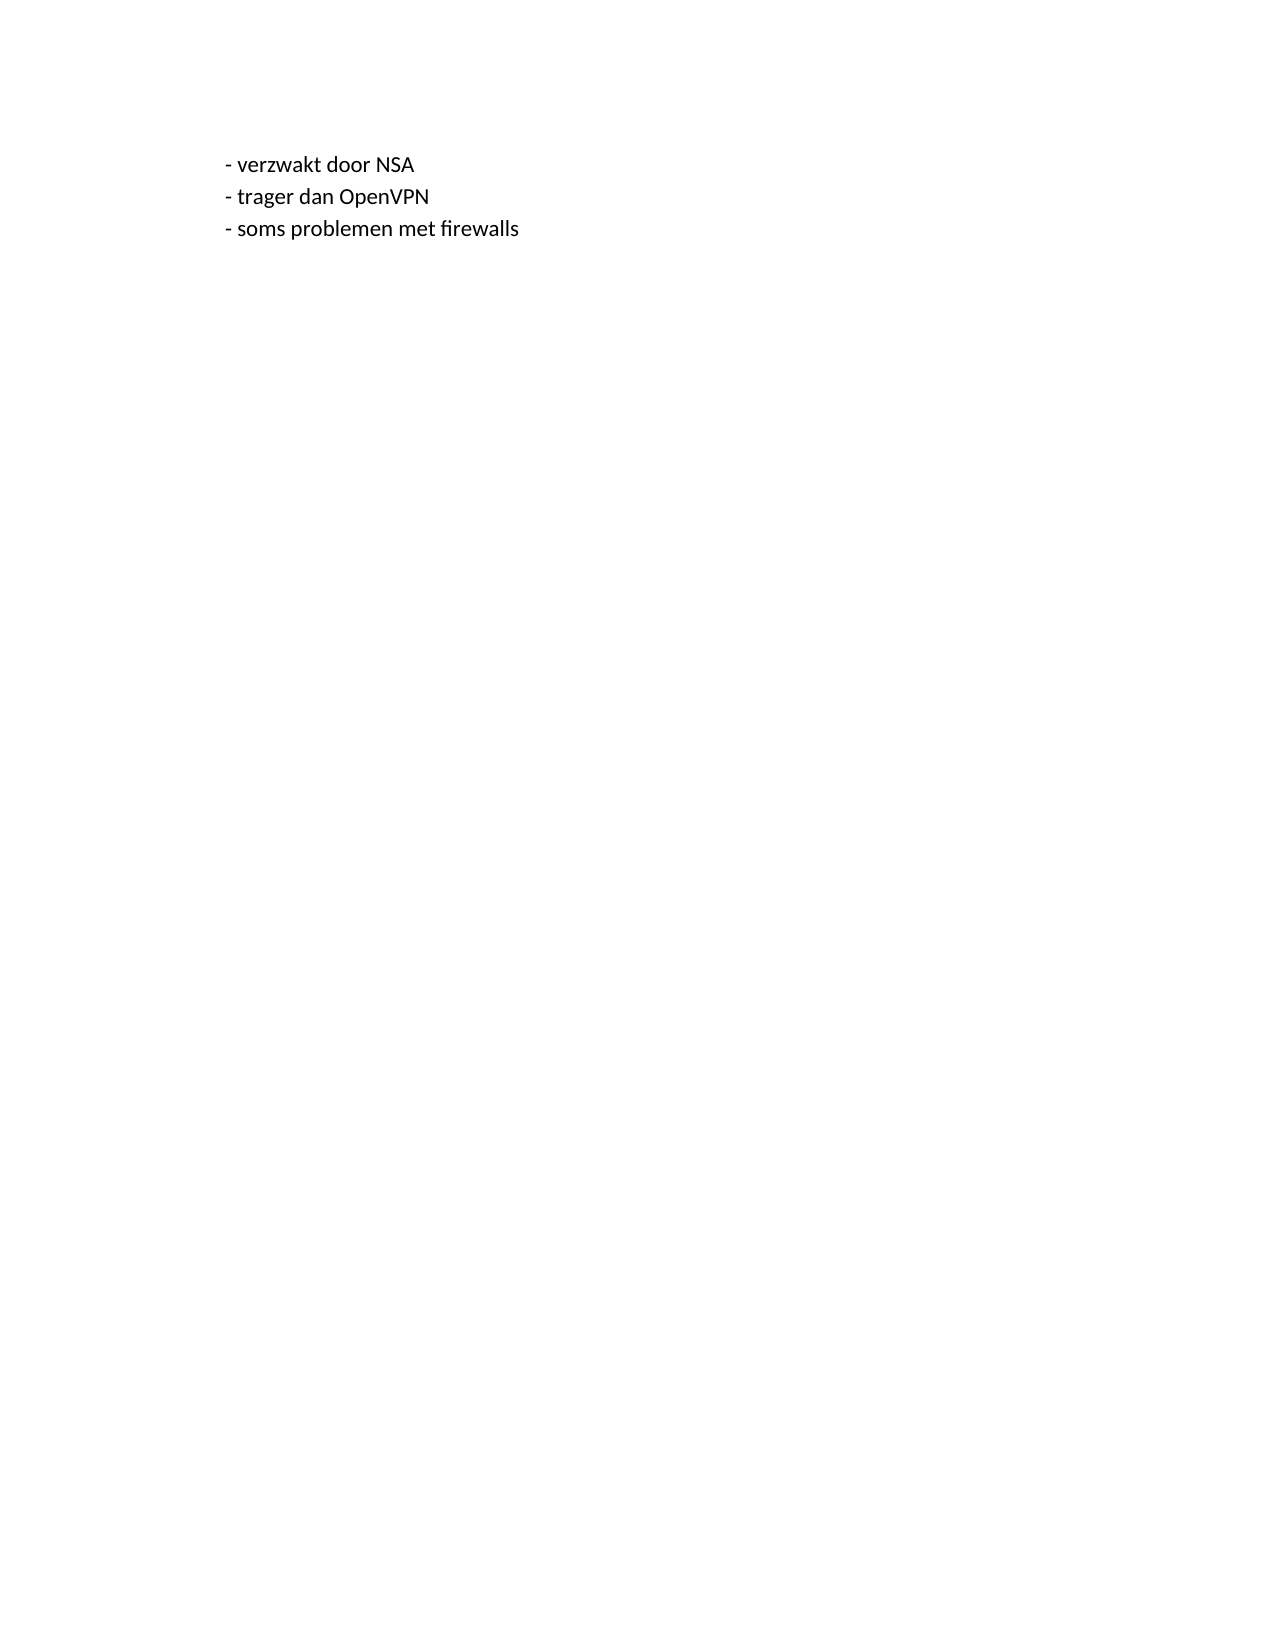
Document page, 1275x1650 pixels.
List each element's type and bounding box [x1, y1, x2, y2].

list [187, 150, 1125, 242]
